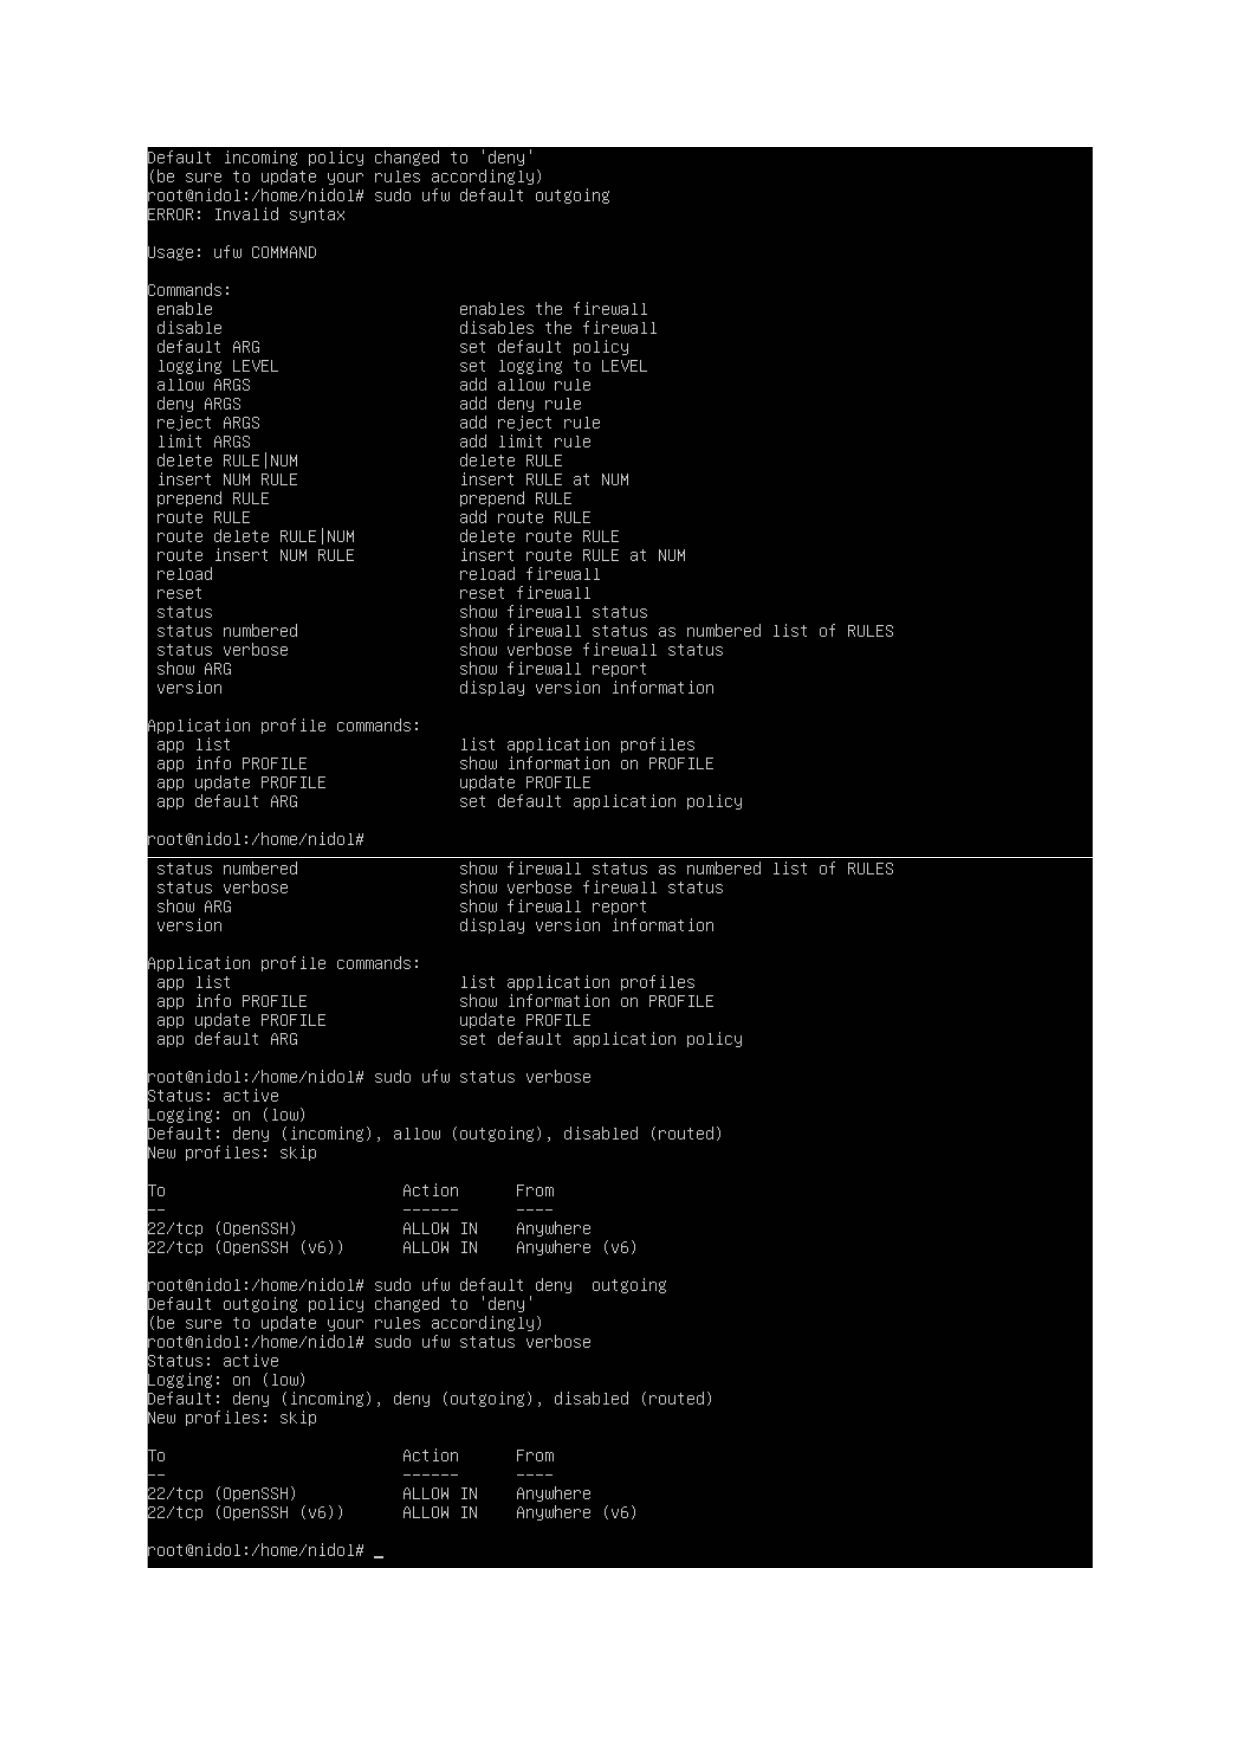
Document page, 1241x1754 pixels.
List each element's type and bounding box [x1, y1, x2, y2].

picture [147, 147, 1093, 857]
picture [147, 858, 1093, 1568]
